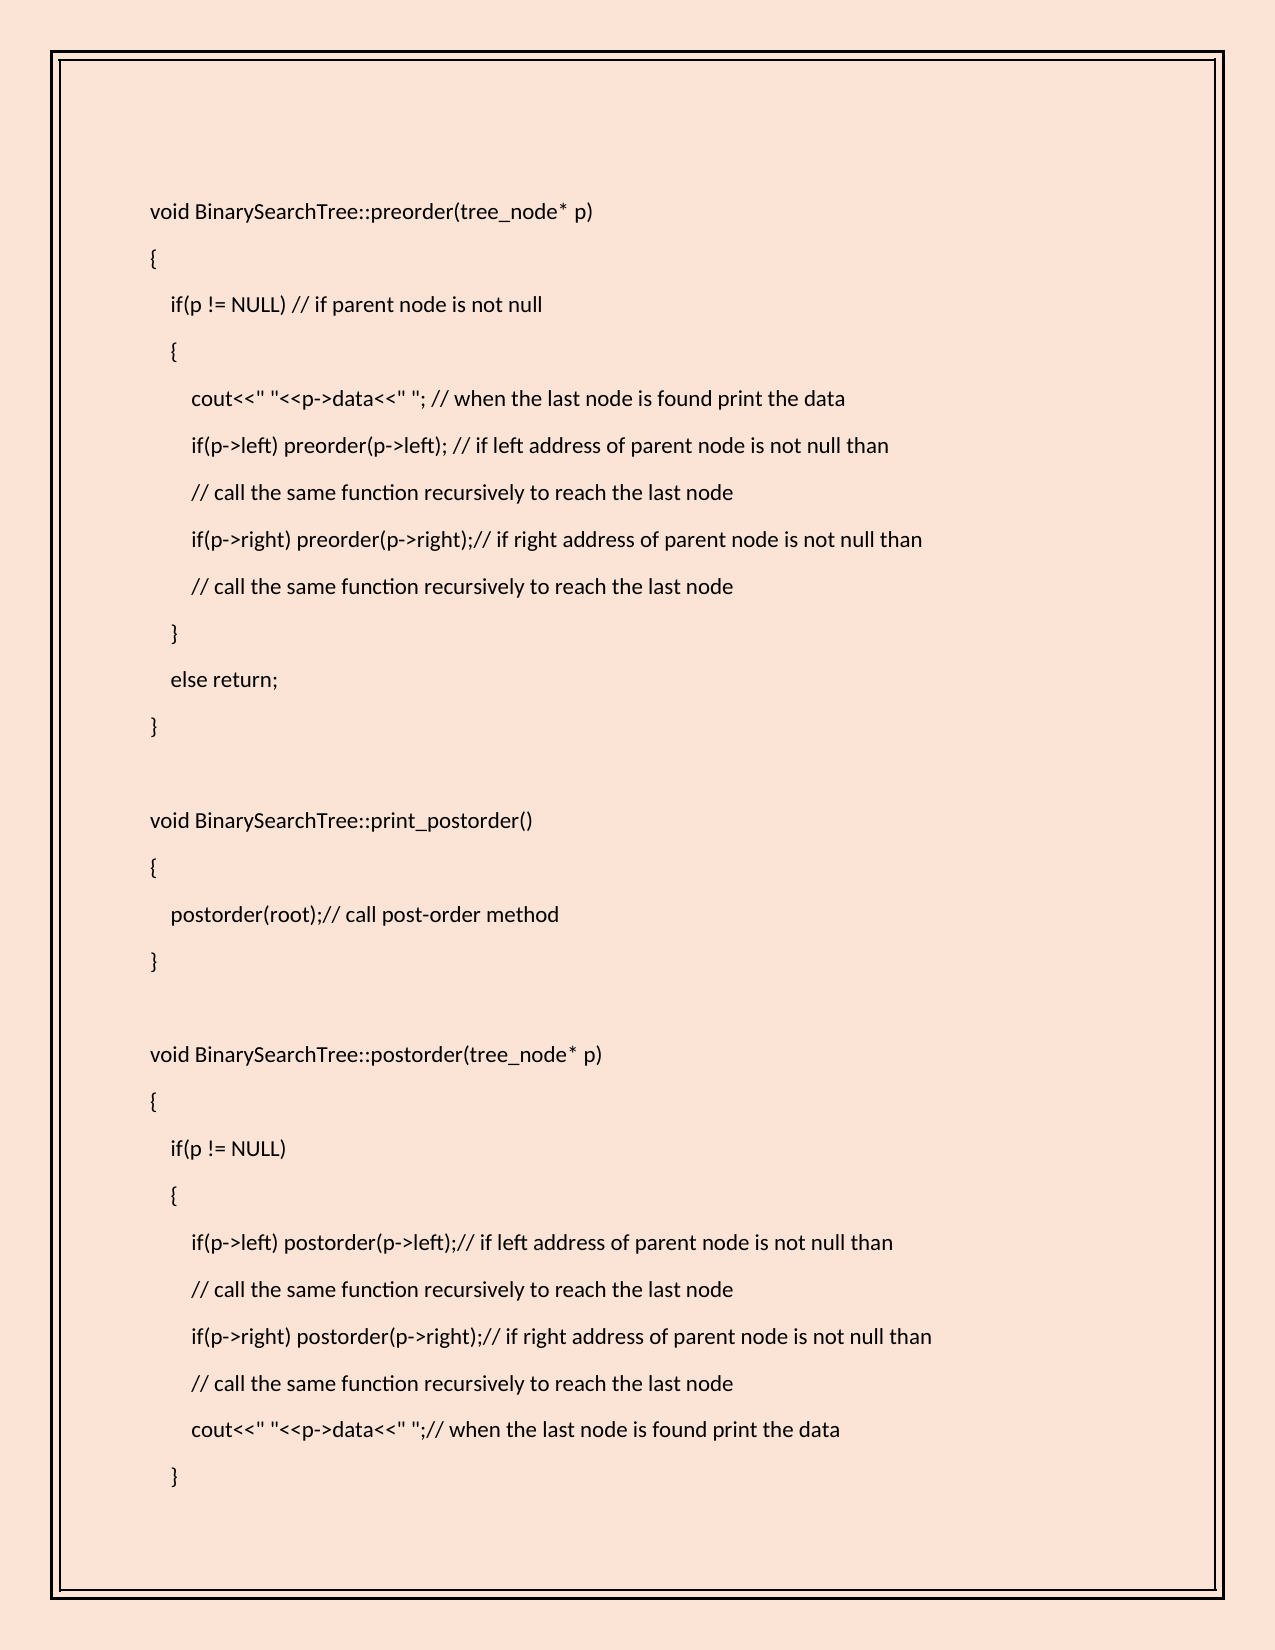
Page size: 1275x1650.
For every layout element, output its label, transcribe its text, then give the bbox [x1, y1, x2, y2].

text cout<<" "<<p->data<<" ";// when the last node is found print the data [150, 1416, 1125, 1444]
text } [150, 947, 1125, 975]
text cout<<" "<<p->data<<" "; // when the last node is found print the data [150, 384, 1125, 412]
text { [150, 853, 1125, 881]
text } [150, 712, 1125, 741]
text if(p->right) preorder(p->right);// if right address of parent node is not null than [150, 525, 1125, 553]
text void BinarySearchTree::print_postorder() [150, 806, 1125, 834]
text postorder(root);// call post-order method [150, 900, 1125, 928]
text { [150, 1087, 1125, 1116]
text { [150, 337, 1125, 366]
text if(p != NULL) // if parent node is not null [150, 291, 1125, 319]
text // call the same function recursively to reach the last node [150, 1369, 1125, 1397]
text if(p->right) postorder(p->right);// if right address of parent node is not null than [150, 1322, 1125, 1350]
text else return; [150, 666, 1125, 694]
text { [150, 1181, 1125, 1209]
text if(p->left) postorder(p->left);// if left address of parent node is not null than [150, 1228, 1125, 1256]
text { [150, 244, 1125, 272]
text // call the same function recursively to reach the last node [150, 572, 1125, 600]
text void BinarySearchTree::postorder(tree_node* p) [150, 1041, 1125, 1069]
text } [150, 1462, 1125, 1491]
text if(p != NULL) [150, 1134, 1125, 1162]
text void BinarySearchTree::preorder(tree_node* p) [150, 197, 1125, 225]
text } [150, 619, 1125, 647]
text // call the same function recursively to reach the last node [150, 478, 1125, 506]
text if(p->left) preorder(p->left); // if left address of parent node is not null than [150, 431, 1125, 459]
text // call the same function recursively to reach the last node [150, 1275, 1125, 1303]
